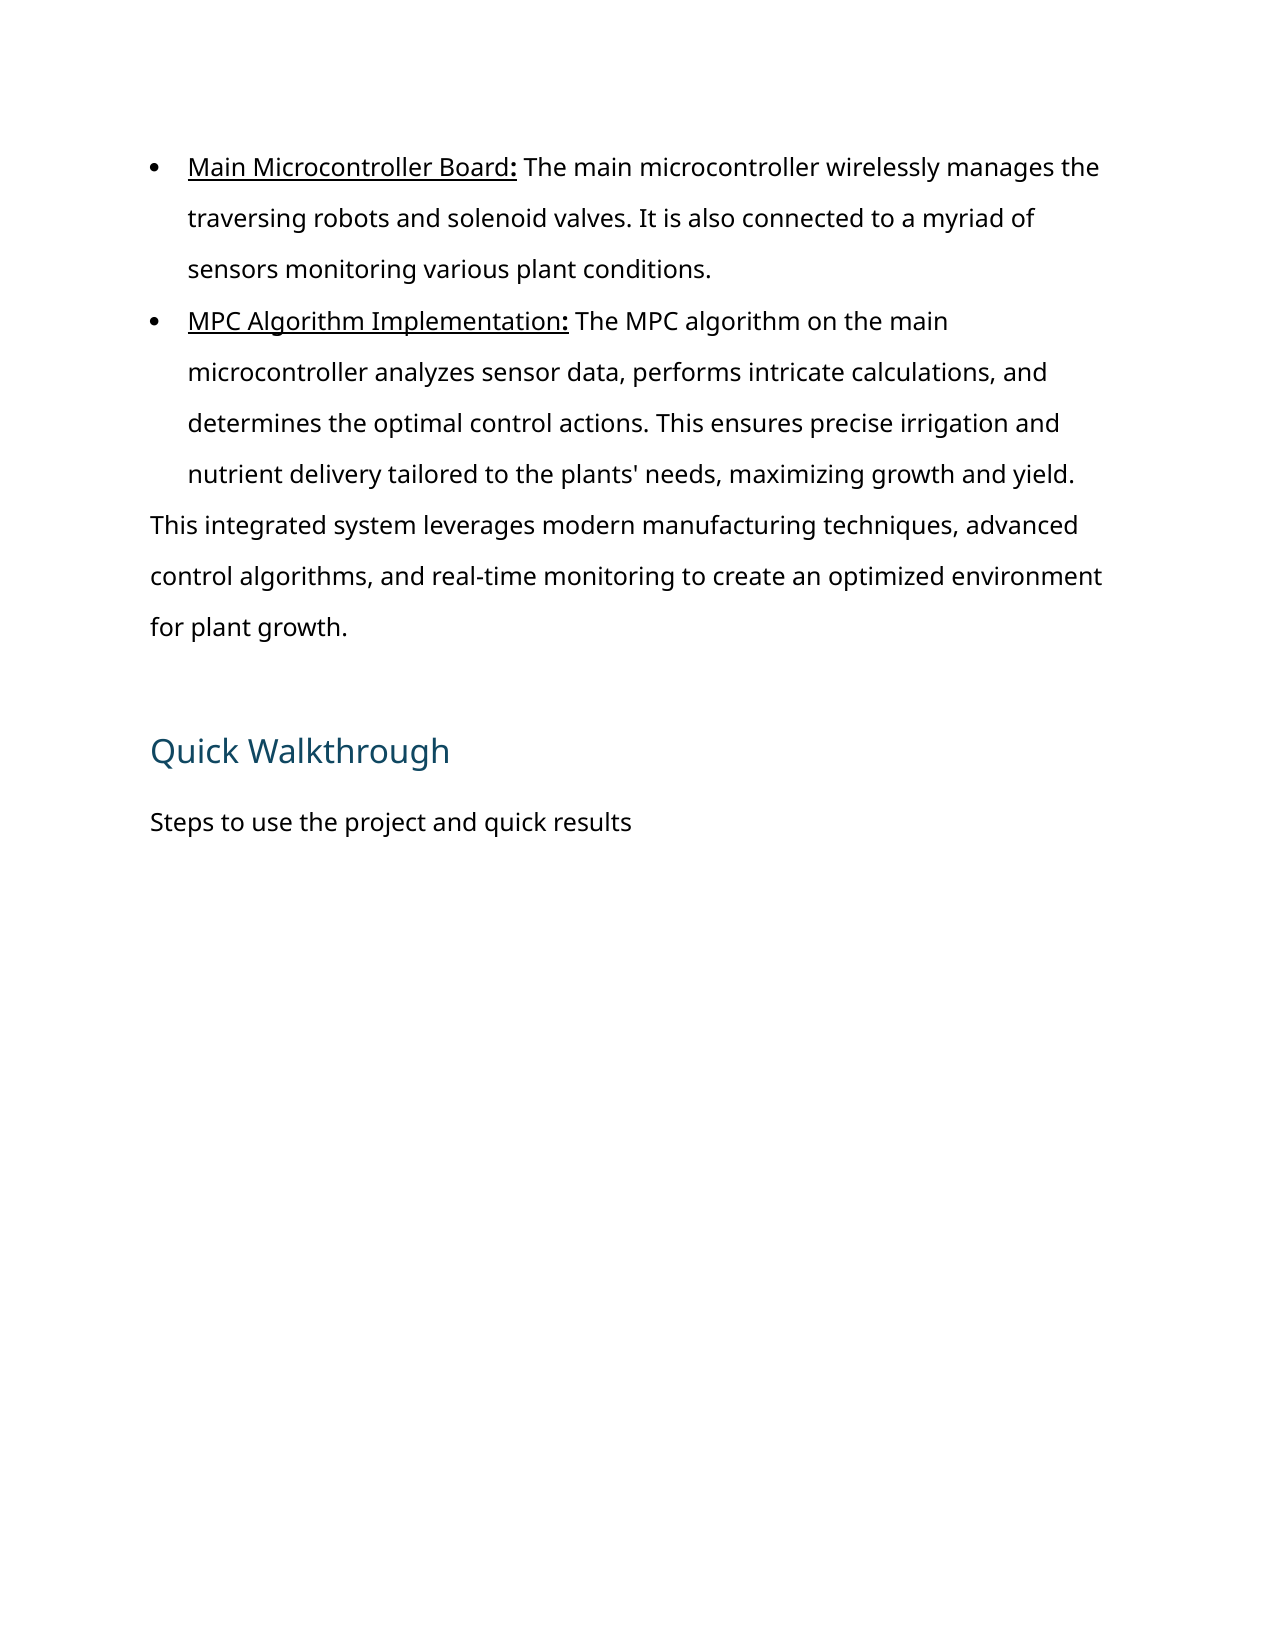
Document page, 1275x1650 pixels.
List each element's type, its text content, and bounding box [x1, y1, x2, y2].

list Main Microcontroller Board: The main microcontroller wirelessly manages the traversing robots and solenoid valves. It is also connected to a myriad of sensors monitoring various plant conditions. [150, 150, 1125, 286]
text This integrated system leverages modern manufacturing techniques, advanced control algorithms, and real-time monitoring to create an optimized environment for plant growth. [150, 507, 1125, 643]
text Steps to use the project and quick results [150, 804, 1125, 839]
subtitle Quick Walkthrough [150, 728, 1125, 773]
list MPC Algorithm Implementation: The MPC algorithm on the main microcontroller analyzes sensor data, performs intricate calculations, and determines the optimal control actions. This ensures precise irrigation and nutrient delivery tailored to the plants' needs, maximizing growth and yield. [150, 303, 1125, 490]
